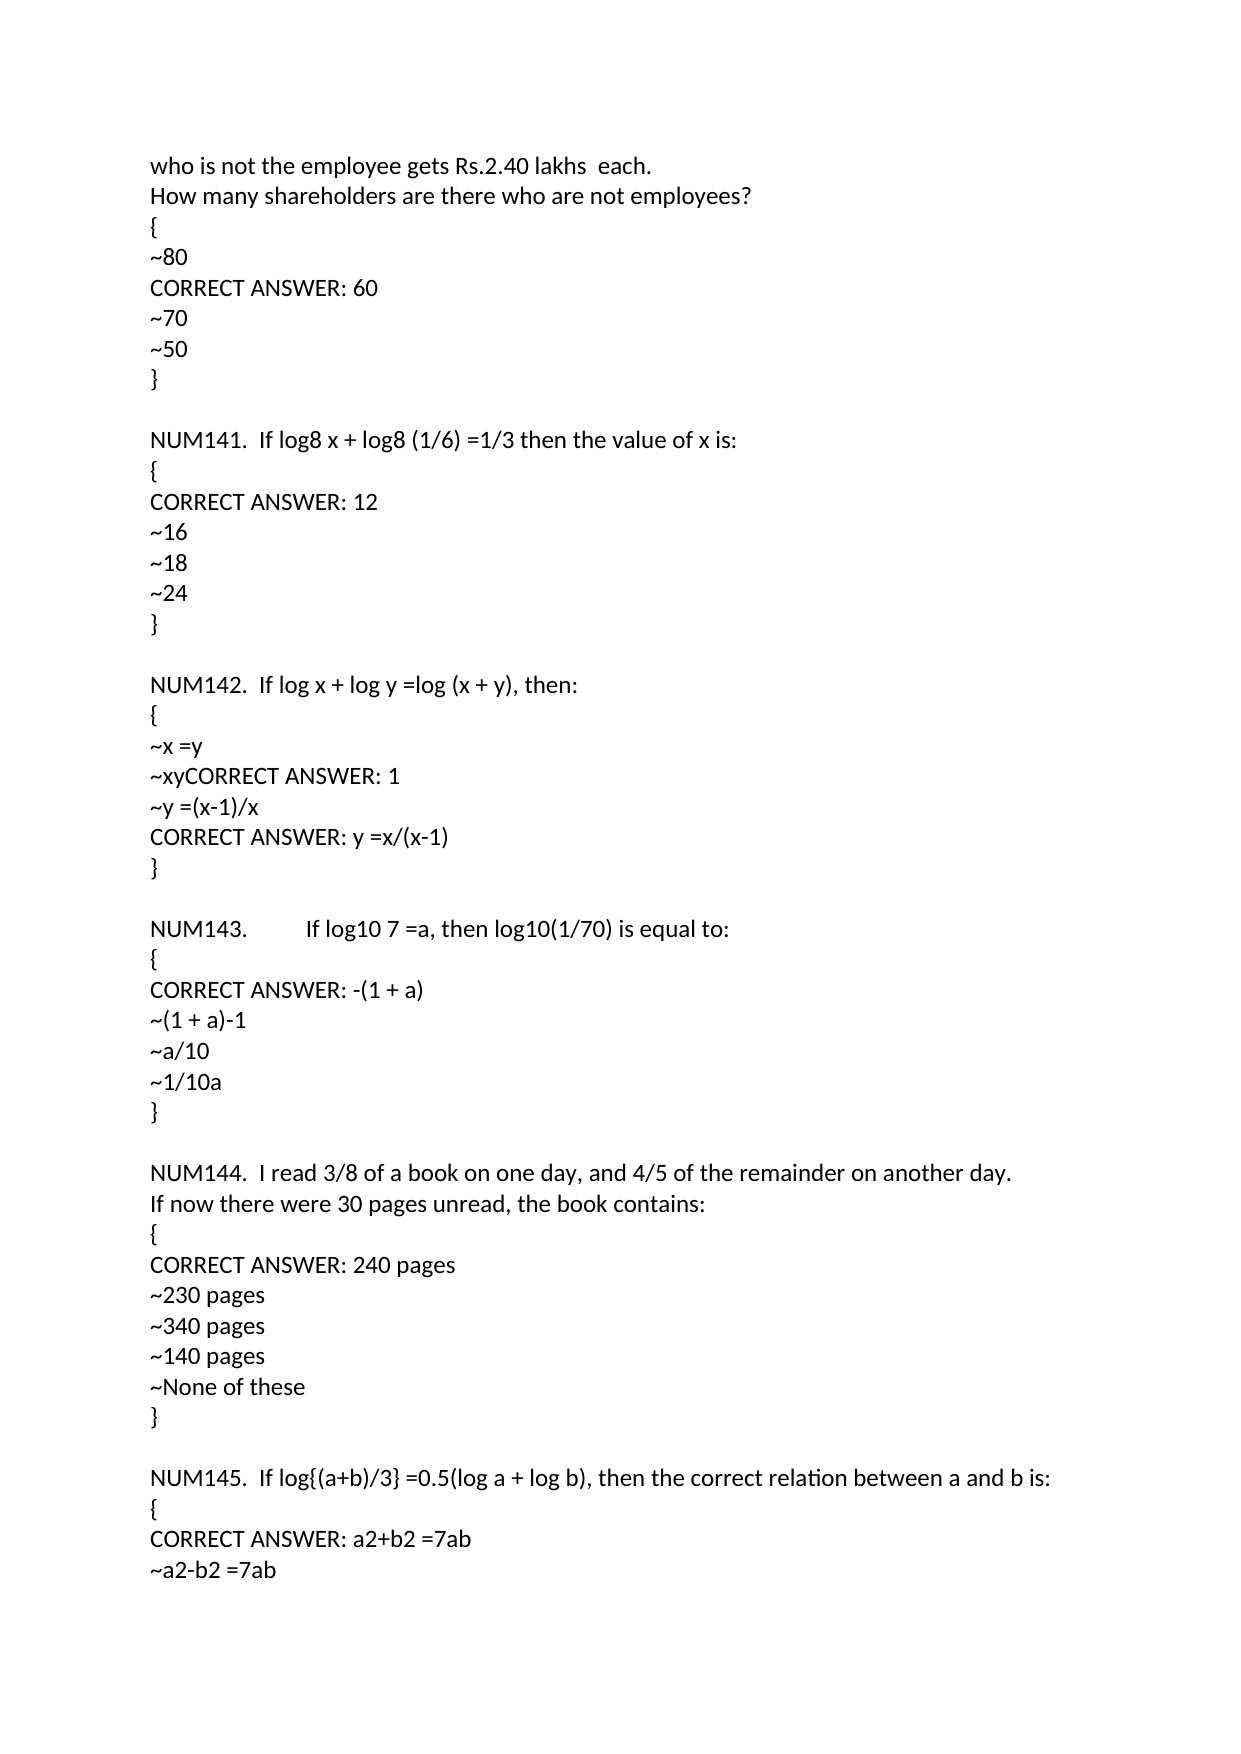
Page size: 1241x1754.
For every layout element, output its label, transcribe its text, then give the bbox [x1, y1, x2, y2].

text ~xyCORRECT ANSWER: 1 [150, 760, 1090, 791]
text } [150, 364, 1090, 394]
text ~80 [150, 242, 1090, 272]
text ~24 [150, 577, 1090, 608]
text } [150, 1401, 1090, 1432]
text ~(1 + a)-1 [150, 1004, 1090, 1035]
text } [150, 852, 1090, 882]
text CORRECT ANSWER: a2+b2 =7ab [150, 1523, 1090, 1554]
text { [150, 1218, 1090, 1249]
text ~18 [150, 547, 1090, 577]
text NUM143. If log10 7 =a, then log10(1/70) is equal to: [150, 913, 1090, 943]
text If now there were 30 pages unread, the book contains: [150, 1188, 1090, 1218]
text How many shareholders are there who are not employees? [150, 181, 1090, 211]
text { [150, 455, 1090, 486]
text CORRECT ANSWER: 12 [150, 486, 1090, 516]
text ~230 pages [150, 1279, 1090, 1310]
text { [150, 211, 1090, 242]
text ~50 [150, 333, 1090, 364]
text { [150, 943, 1090, 974]
text ~70 [150, 303, 1090, 333]
text } [150, 608, 1090, 638]
text NUM141. If log8 x + log8 (1/6) =1/3 then the value of x is: [150, 425, 1090, 455]
text ~x =y [150, 730, 1090, 760]
text ~None of these [150, 1371, 1090, 1401]
text ~340 pages [150, 1310, 1090, 1340]
text NUM144. I read 3/8 of a book on one day, and 4/5 of the remainder on another day. [150, 1157, 1090, 1188]
text CORRECT ANSWER: 60 [150, 272, 1090, 303]
text { [150, 699, 1090, 730]
text ~a/10 [150, 1035, 1090, 1066]
text ~140 pages [150, 1340, 1090, 1371]
text who is not the employee gets Rs.2.40 lakhs each. [150, 150, 1090, 181]
text CORRECT ANSWER: y =x/(x-1) [150, 821, 1090, 852]
text CORRECT ANSWER: -(1 + a) [150, 974, 1090, 1004]
text { [150, 1493, 1090, 1523]
text ~y =(x-1)/x [150, 791, 1090, 821]
text ~a2-b2 =7ab [150, 1554, 1090, 1584]
text NUM145. If log{(a+b)/3} =0.5(log a + log b), then the correct relation between a and b is: [150, 1462, 1090, 1493]
text } [150, 1096, 1090, 1127]
text CORRECT ANSWER: 240 pages [150, 1249, 1090, 1279]
text ~16 [150, 516, 1090, 547]
text ~1/10a [150, 1066, 1090, 1096]
text NUM142. If log x + log y =log (x + y), then: [150, 669, 1090, 699]
